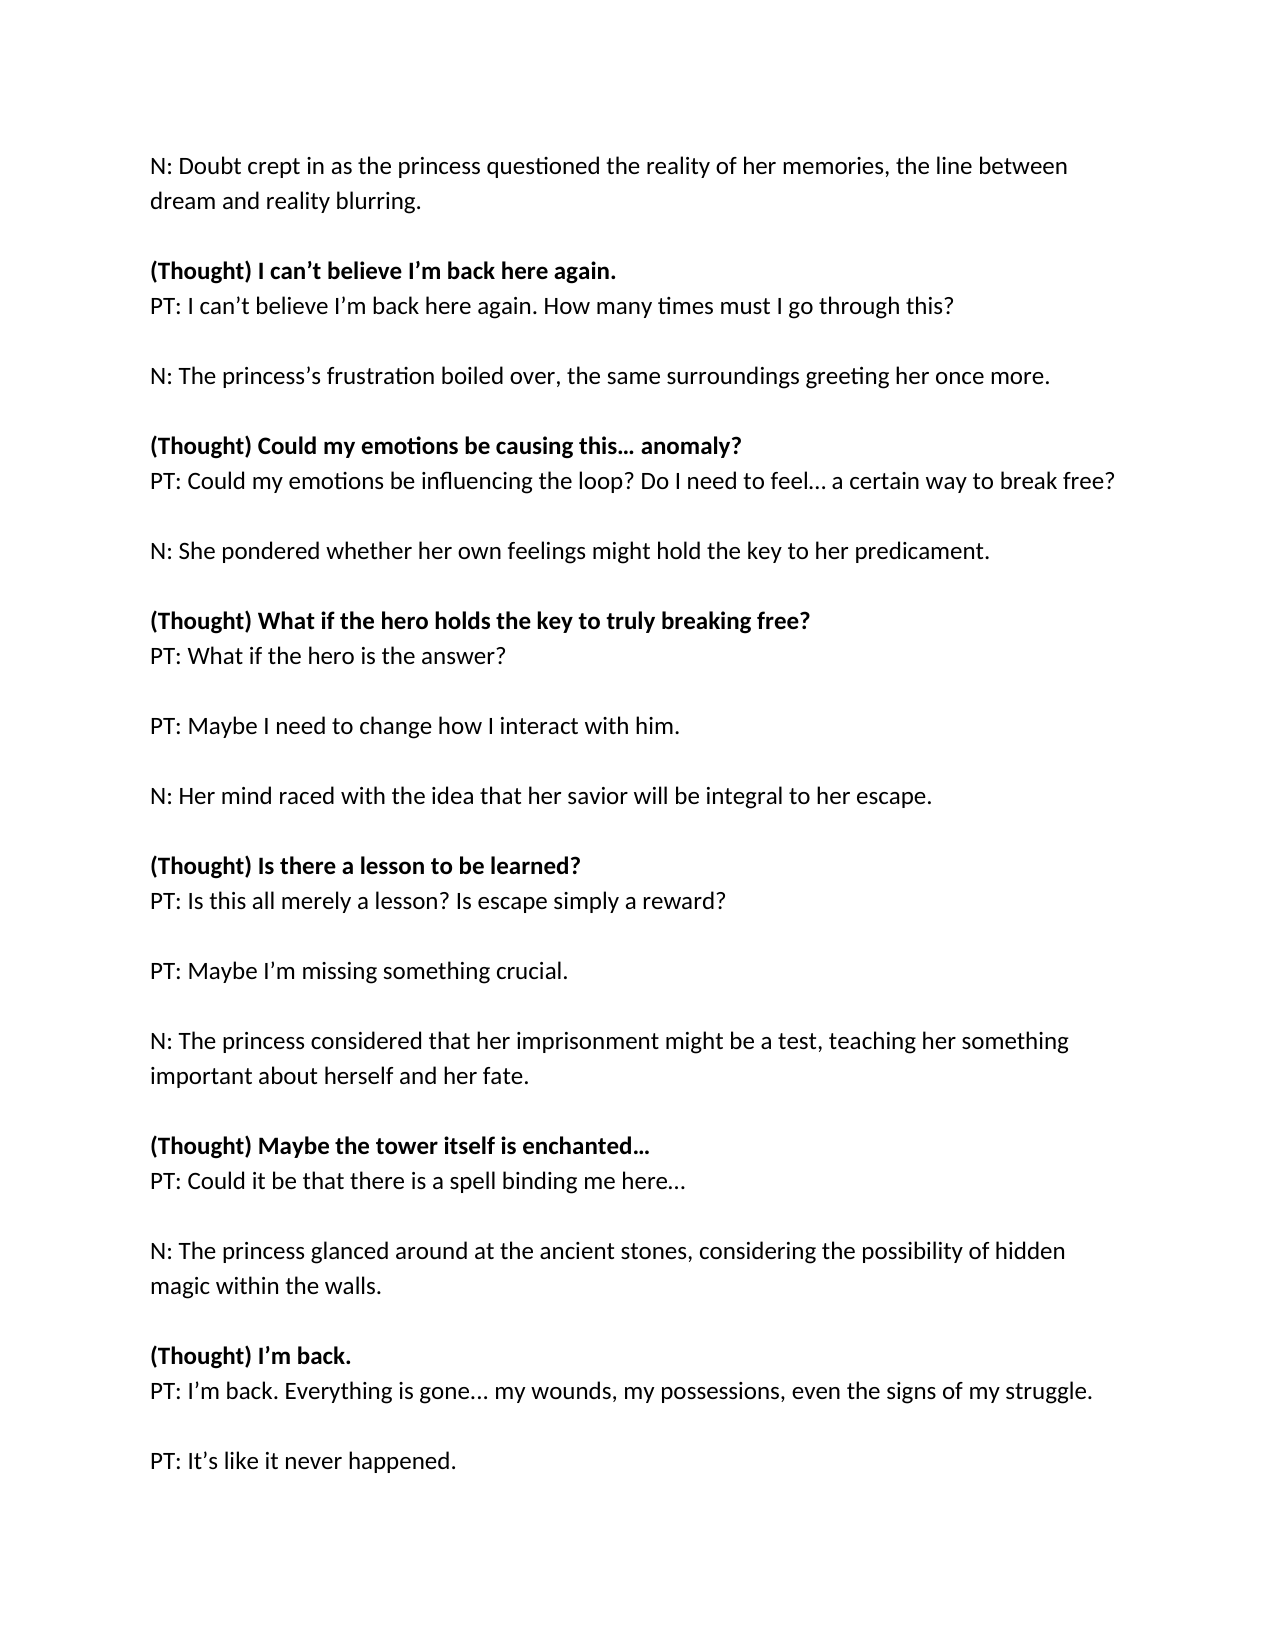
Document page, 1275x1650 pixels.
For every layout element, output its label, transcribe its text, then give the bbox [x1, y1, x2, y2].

text N: The princess considered that her imprisonment might be a test, teaching her something important about herself and her fate. [150, 1025, 1125, 1091]
text PT: Is this all merely a lesson? Is escape simply a reward? [150, 885, 1125, 916]
text (Thought) I’m back. [150, 1340, 1125, 1371]
text N: The princess’s frustration boiled over, the same surroundings greeting her once more. [150, 360, 1125, 391]
text PT: Could my emotions be influencing the loop? Do I need to feel… a certain way to break free? [150, 465, 1125, 496]
text PT: I can’t believe I’m back here again. How many times must I go through this? [150, 290, 1125, 321]
text N: The princess glanced around at the ancient stones, considering the possibility of hidden magic within the walls. [150, 1235, 1125, 1301]
text PT: Maybe I’m missing something crucial. [150, 955, 1125, 986]
text PT: It’s like it never happened. [150, 1445, 1125, 1476]
text (Thought) What if the hero holds the key to truly breaking free? [150, 605, 1125, 636]
text N: She pondered whether her own feelings might hold the key to her predicament. [150, 535, 1125, 566]
text N: Doubt crept in as the princess questioned the reality of her memories, the line between dream and reality blurring. [150, 150, 1125, 216]
text (Thought) Could my emotions be causing this… anomaly? [150, 430, 1125, 461]
text (Thought) I can’t believe I’m back here again. [150, 255, 1125, 286]
text PT: Maybe I need to change how I interact with him. [150, 710, 1125, 741]
text N: Her mind raced with the idea that her savior will be integral to her escape. [150, 780, 1125, 811]
text (Thought) Maybe the tower itself is enchanted… [150, 1130, 1125, 1161]
text PT: What if the hero is the answer? [150, 640, 1125, 671]
text PT: I’m back. Everything is gone... my wounds, my possessions, even the signs of my struggle. [150, 1375, 1125, 1406]
text (Thought) Is there a lesson to be learned? [150, 850, 1125, 881]
text PT: Could it be that there is a spell binding me here… [150, 1165, 1125, 1196]
